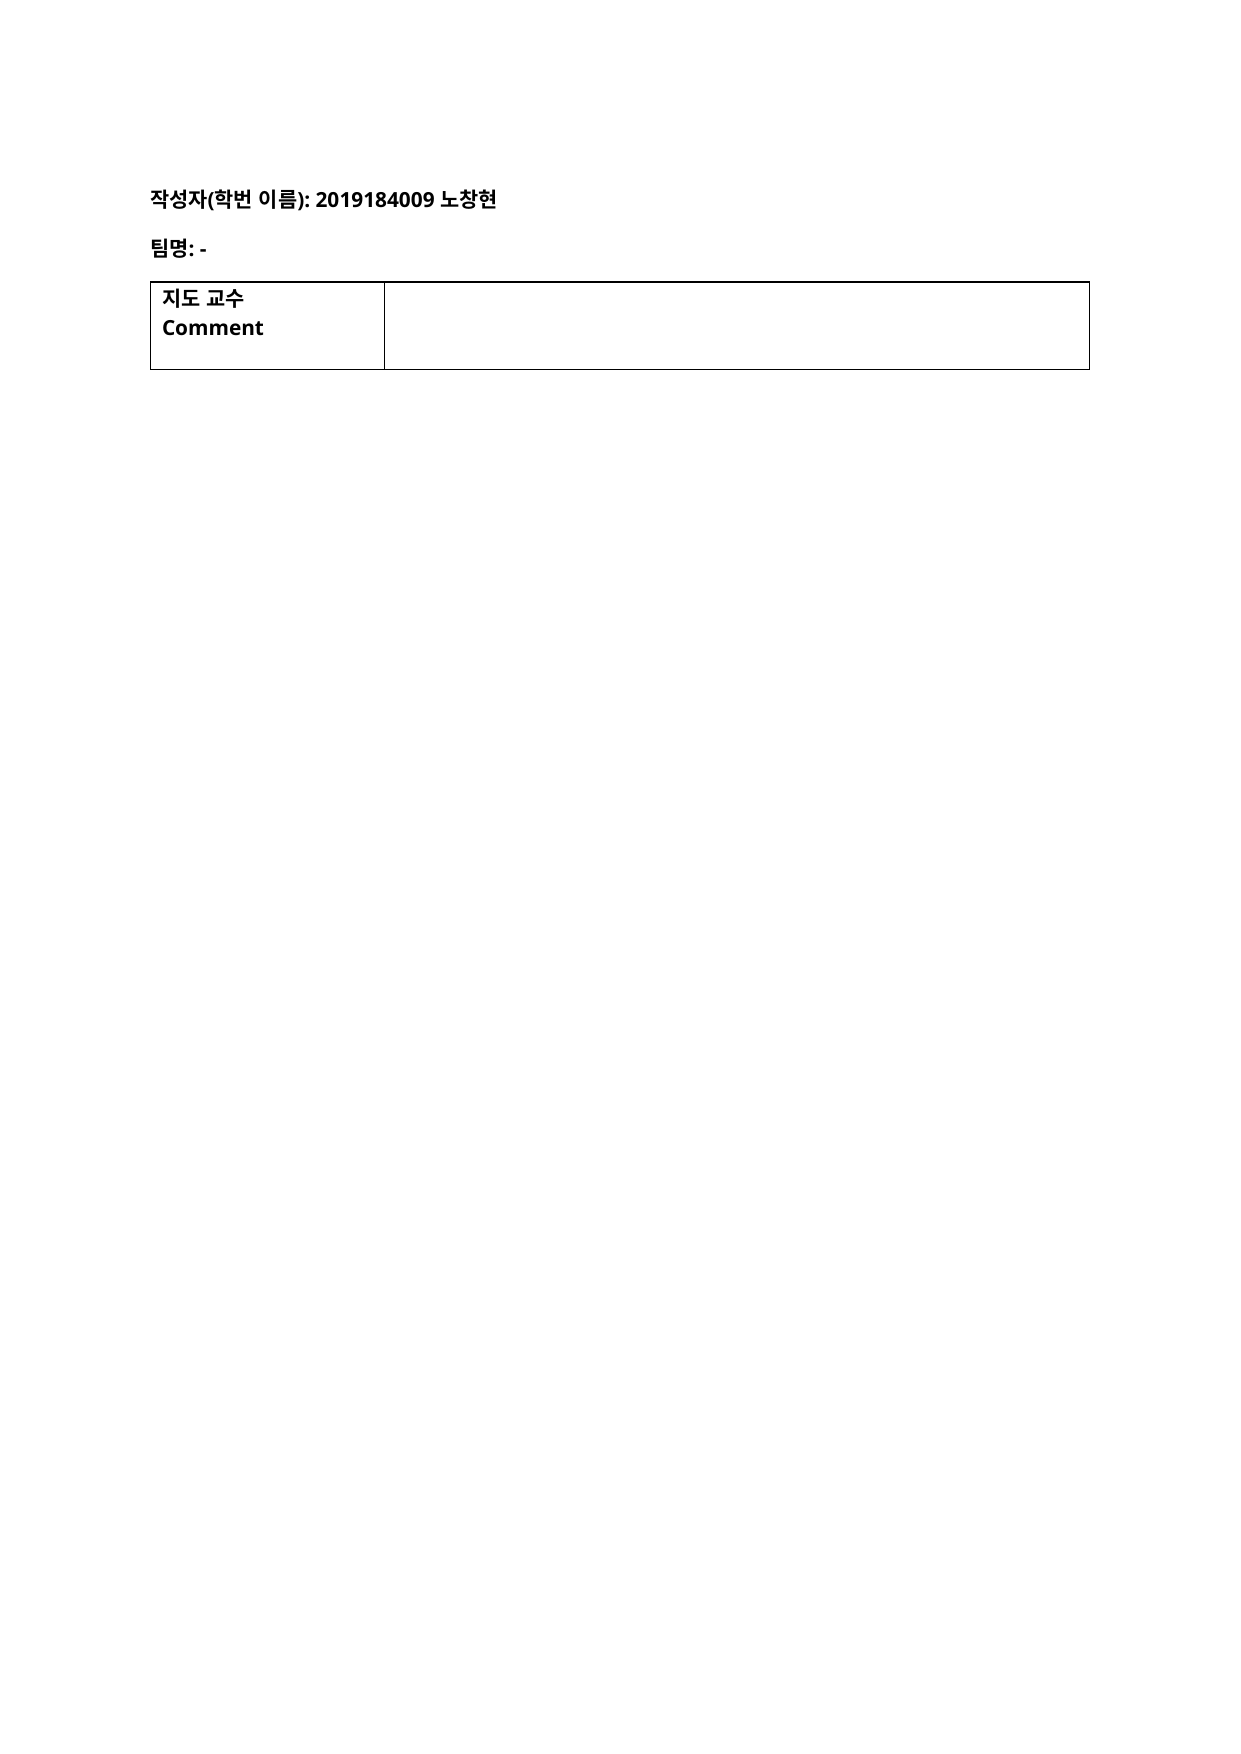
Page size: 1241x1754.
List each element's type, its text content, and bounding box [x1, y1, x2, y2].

table_cell [385, 283, 1089, 369]
table_cell 지도 교수 Comment [151, 283, 384, 369]
